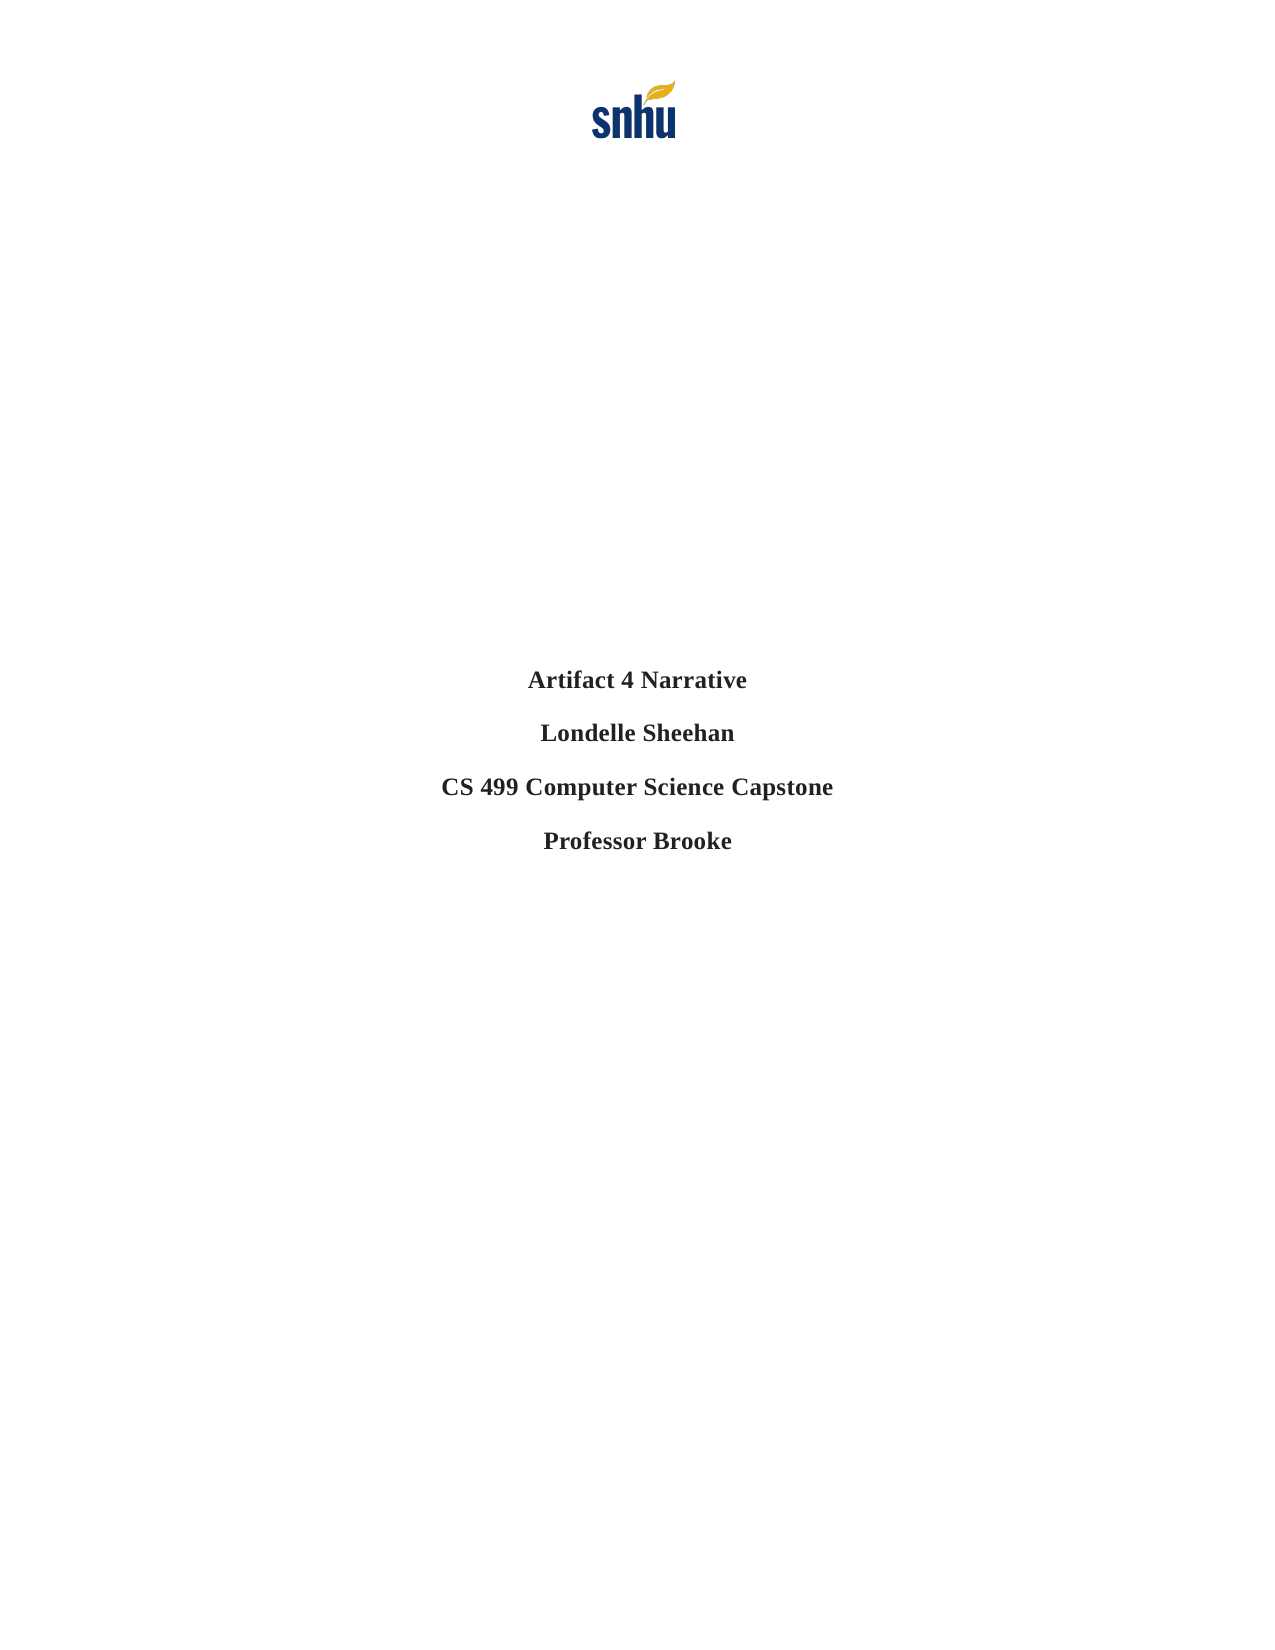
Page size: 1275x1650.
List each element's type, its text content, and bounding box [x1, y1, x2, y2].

text Artifact 4 Narrative [150, 665, 1125, 693]
text Professor Brooke [150, 826, 1125, 855]
text CS 499 Computer Science Capstone [150, 772, 1125, 801]
picture [573, 75, 702, 147]
text Londelle Sheehan [150, 718, 1125, 747]
